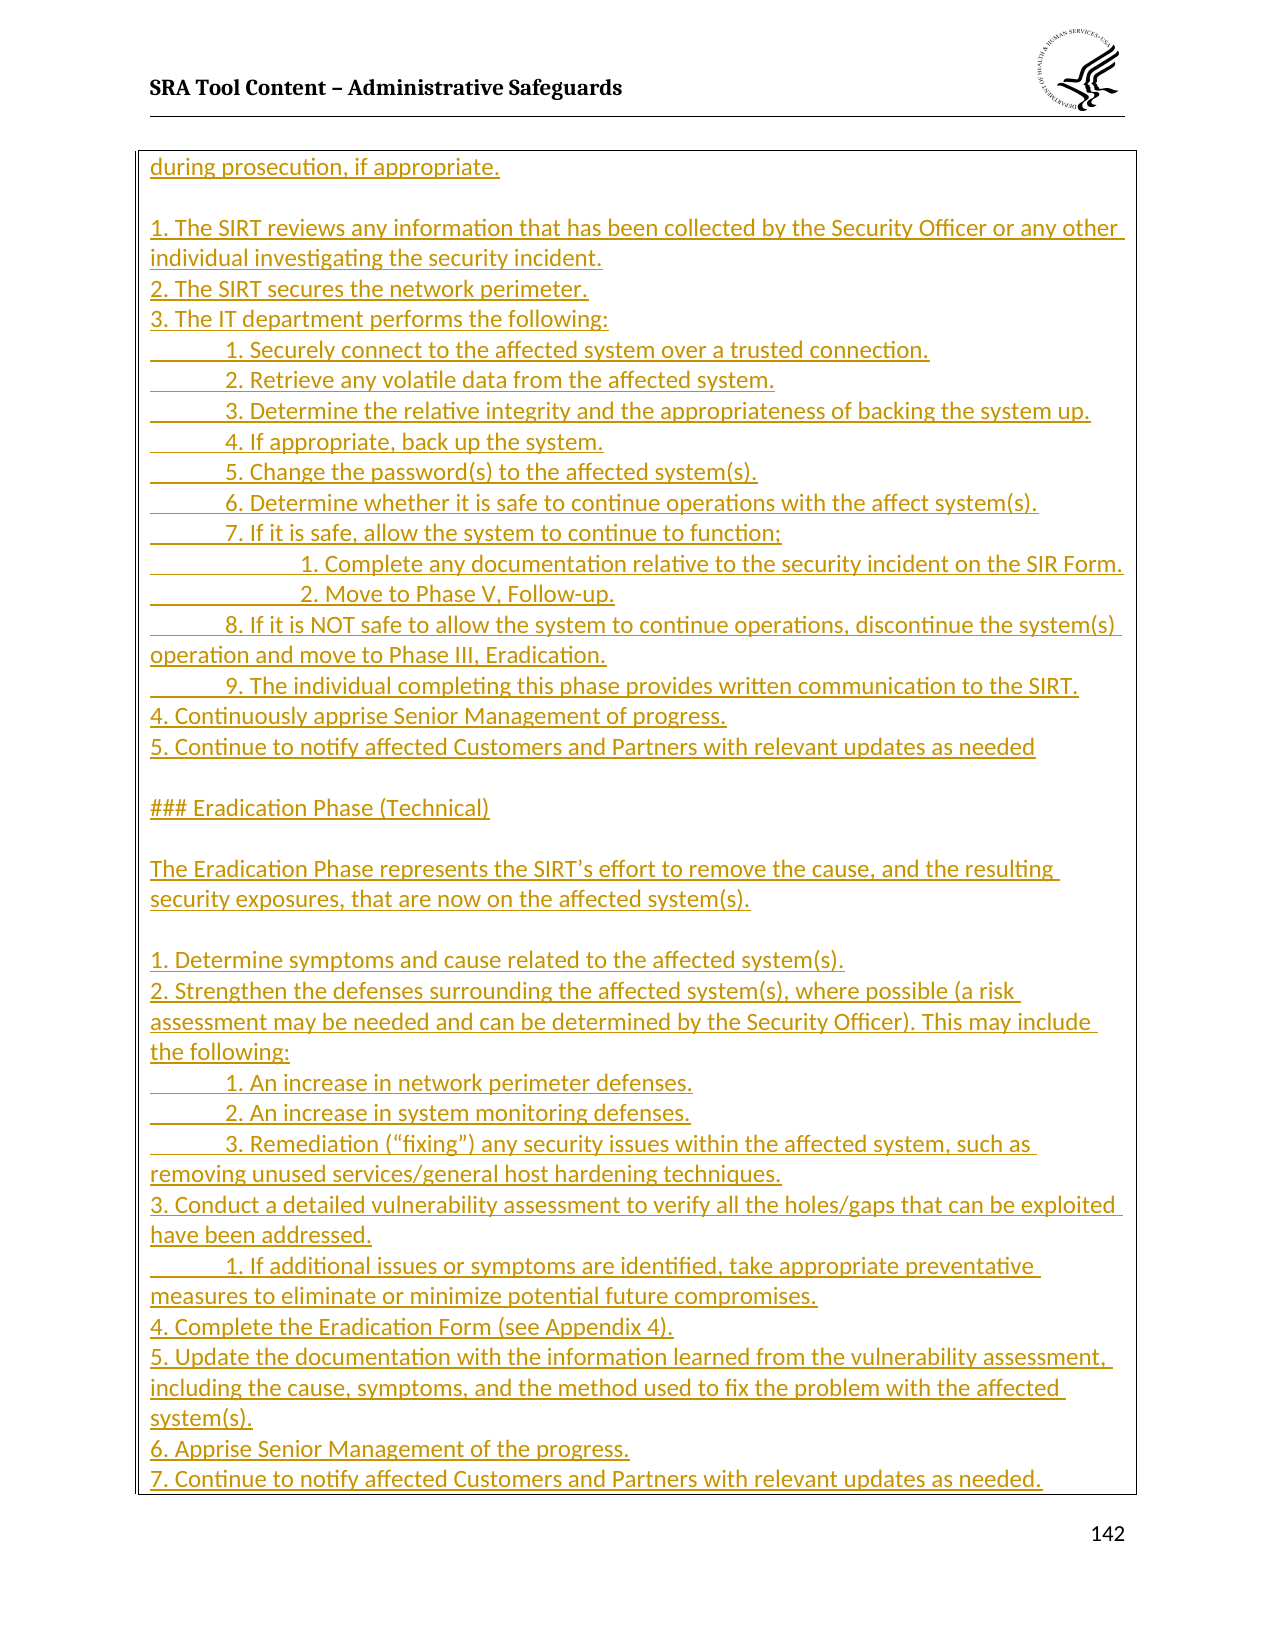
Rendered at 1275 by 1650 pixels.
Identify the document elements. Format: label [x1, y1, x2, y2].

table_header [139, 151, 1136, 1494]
picture [1037, 29, 1119, 111]
